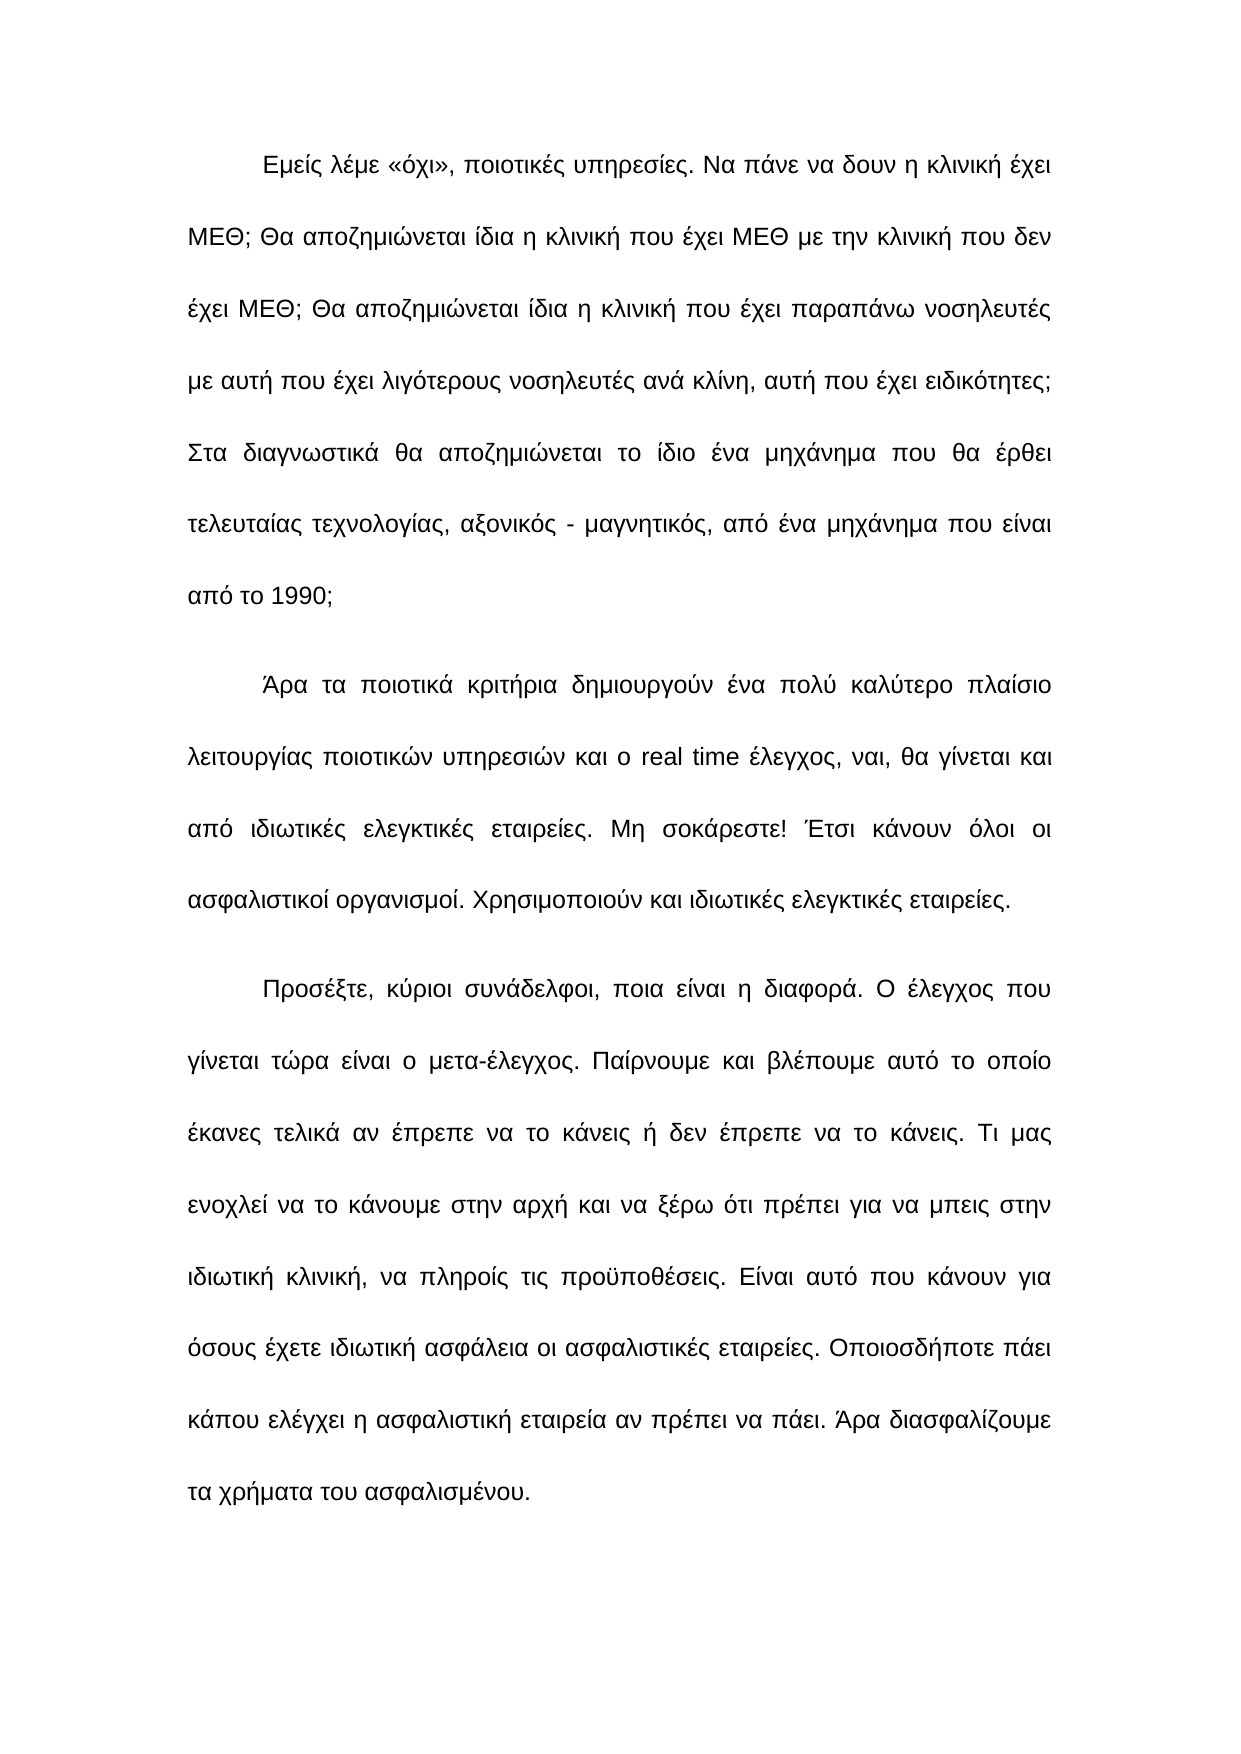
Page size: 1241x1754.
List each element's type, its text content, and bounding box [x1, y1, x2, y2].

text Προσέξτε, κύριοι συνάδελφοι, ποια είναι η διαφορά. Ο έλεγχος που γίνεται τώρα είναι ο μετα-έλεγχος. Παίρνουμε και βλέπουμε αυτό το οποίο έκανες τελικά αν έπρεπε να το κάνεις ή δεν έπρεπε να το κάνεις. Τι μας ενοχλεί να το κάνουμε στην αρχή και να ξέρω ότι πρέπει για να μπεις στην ιδιωτική κλινική, να πληροίς τις προϋποθέσεις. Είναι αυτό που κάνουν για όσους έχετε ιδιωτική ασφάλεια οι ασφαλιστικές εταιρείες. Οποιοσδήποτε πάει κάπου ελέγχει η ασφαλιστική εταιρεία αν πρέπει να πάει. Άρα διασφαλίζουμε τα χρήματα του ασφαλισμένου. [187, 974, 1053, 1506]
text Άρα τα ποιοτικά κριτήρια δημιουργούν ένα πολύ καλύτερο πλαίσιο λειτουργίας ποιοτικών υπηρεσιών και ο real time έλεγχος, ναι, θα γίνεται και από ιδιωτικές ελεγκτικές εταιρείες. Μη σοκάρεστε! Έτσι κάνουν όλοι οι ασφαλιστικοί οργανισμοί. Χρησιμοποιούν και ιδιωτικές ελεγκτικές εταιρείες. [187, 670, 1053, 914]
text Εμείς λέμε «όχι», ποιοτικές υπηρεσίες. Να πάνε να δουν η κλινική έχει ΜΕΘ; Θα αποζημιώνεται ίδια η κλινική που έχει ΜΕΘ με την κλινική που δεν έχει ΜΕΘ; Θα αποζημιώνεται ίδια η κλινική που έχει παραπάνω νοσηλευτές με αυτή που έχει λιγότερους νοσηλευτές ανά κλίνη, αυτή που έχει ειδικότητες; Στα διαγνωστικά θα αποζημιώνεται το ίδιο ένα μηχάνημα που θα έρθει τελευταίας τεχνολογίας, αξονικός - μαγνητικός, από ένα μηχάνημα που είναι από το 1990; [187, 150, 1053, 610]
